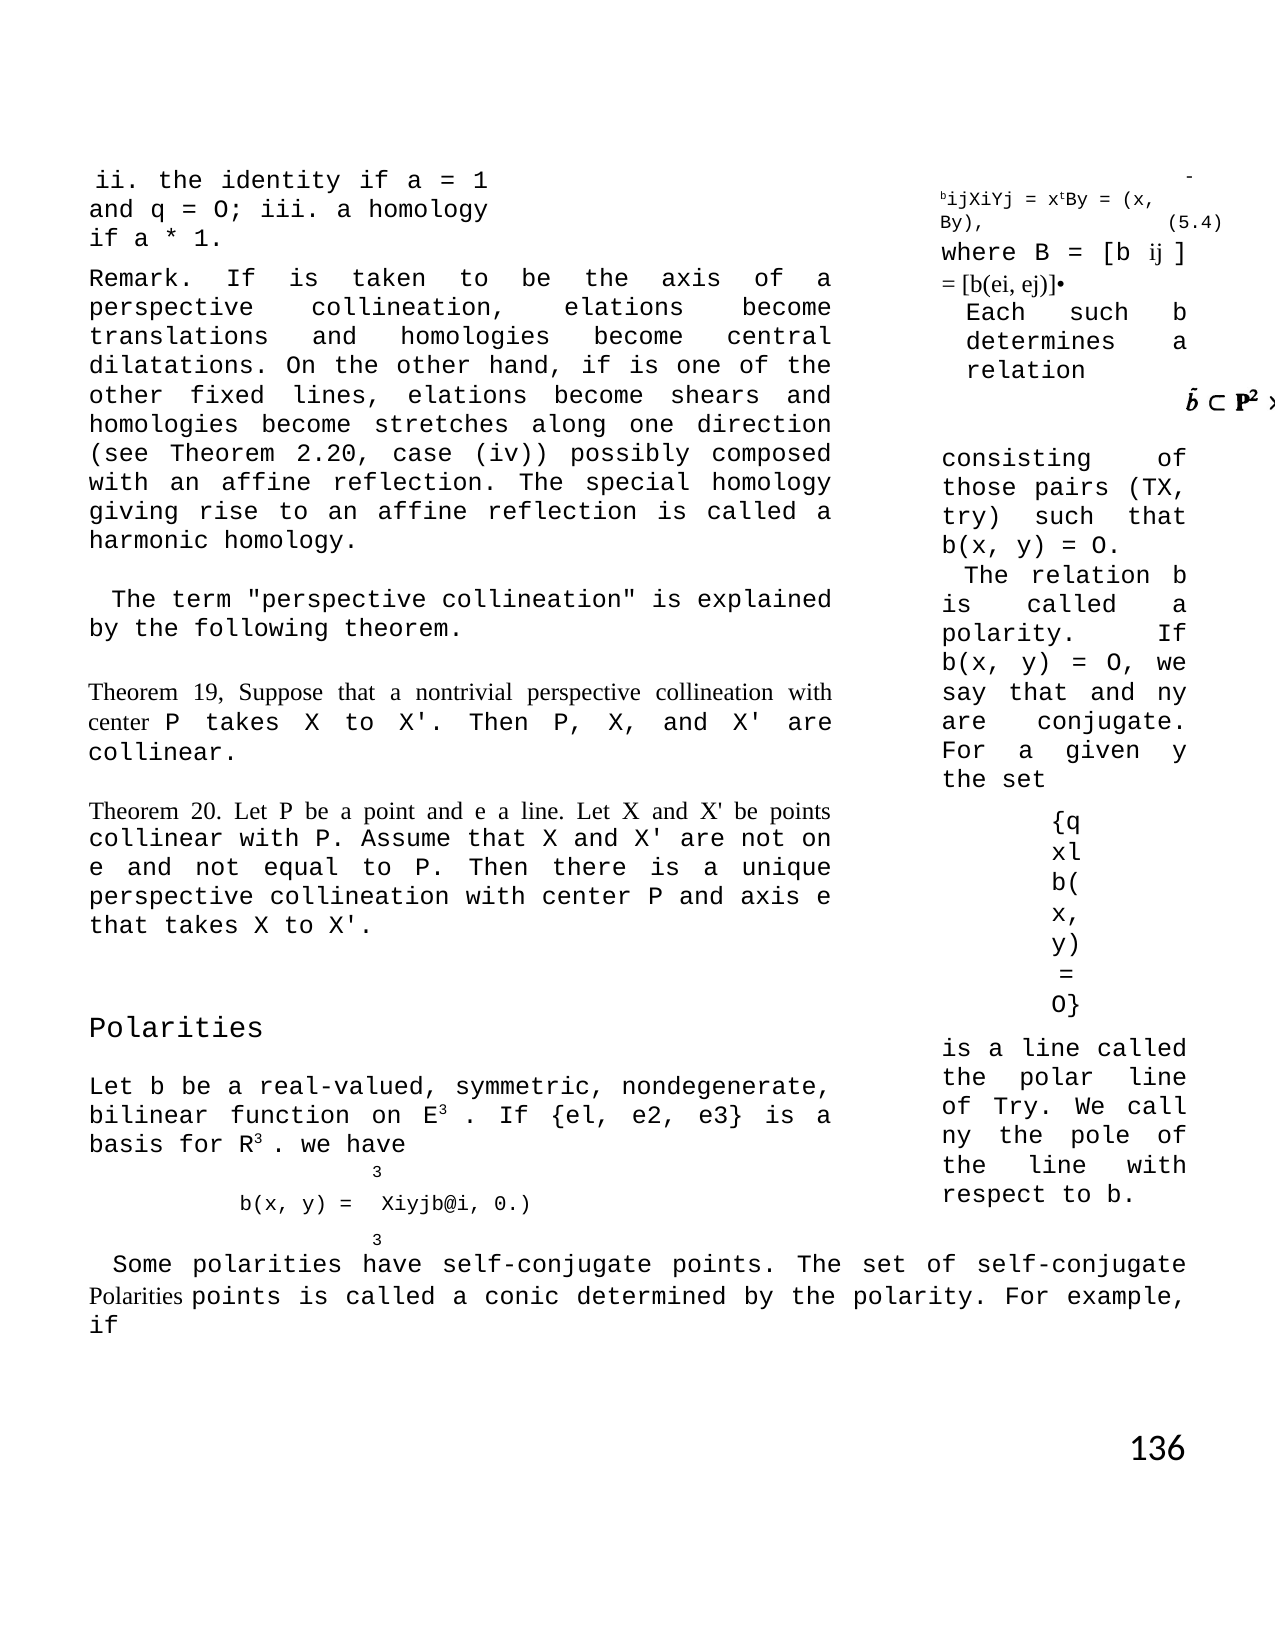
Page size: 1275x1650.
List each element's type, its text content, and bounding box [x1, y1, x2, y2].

text The term "perspective collineation" is explained by the following theorem. [88, 587, 832, 644]
picture [1186, 387, 1275, 411]
text {qxlb(x, y) = O} [1044, 809, 1087, 1020]
text Theorem 20. Let P be a point and e a line. Let X and X' be points collinear with P. Assume that X and X' are not on e and not equal to P. Then there is a unique perspective collineation with center P and axis e that takes X to X'. [88, 796, 832, 941]
text consisting of those pairs (TX, try) such that b(x, y) = O. [941, 445, 1187, 561]
text Theorem 19, Suppose that a nontrivial perspective collineation with center P takes X to X'. Then P, X, and X' are collinear. [88, 677, 833, 768]
text where B = [b ij ] = [b(ei, ej)]• [941, 237, 1187, 298]
subtitle Polarities [88, 1013, 791, 1046]
text b(x, y) = Xiyjb@i, 0.) [87, 1193, 833, 1217]
text Some polarities have self-conjugate points. The set of self-conjugate Polarities points is called a conic determined by the polarity. For example, if [88, 1252, 1187, 1341]
text 3 [372, 1164, 833, 1182]
text ii. the identity if a = 1 and q = O; iii. a homology if a * 1. [88, 167, 488, 254]
text Each such b determines a relation [966, 299, 1187, 386]
text The relation b is called a polarity. If b(x, y) = O, we say that and ny are conjugate. For a given y the set [941, 562, 1187, 795]
text is a line called the polar line of Try. We call ny the pole of the line with respect to b. [941, 1036, 1187, 1210]
text 3 [372, 1231, 833, 1250]
text Remark. If is taken to be the axis of a perspective collineation, elations become translations and homologies become central dilatations. On the other hand, if is one of the other fixed lines, elations become shears and homologies become stretches along one direction (see Theorem 2.20, case (iv)) possibly composed with an affine reflection. The special homology giving rise to an affine reflection is called a harmonic homology. [88, 266, 832, 556]
text - bijXiYj = xtBy = (x, By), (5.4) [940, 167, 1188, 234]
text Let b be a real-valued, symmetric, nondegenerate, bilinear function on E3 . If {el, e2, e3} is a basis for R3 . we have [88, 1073, 832, 1160]
